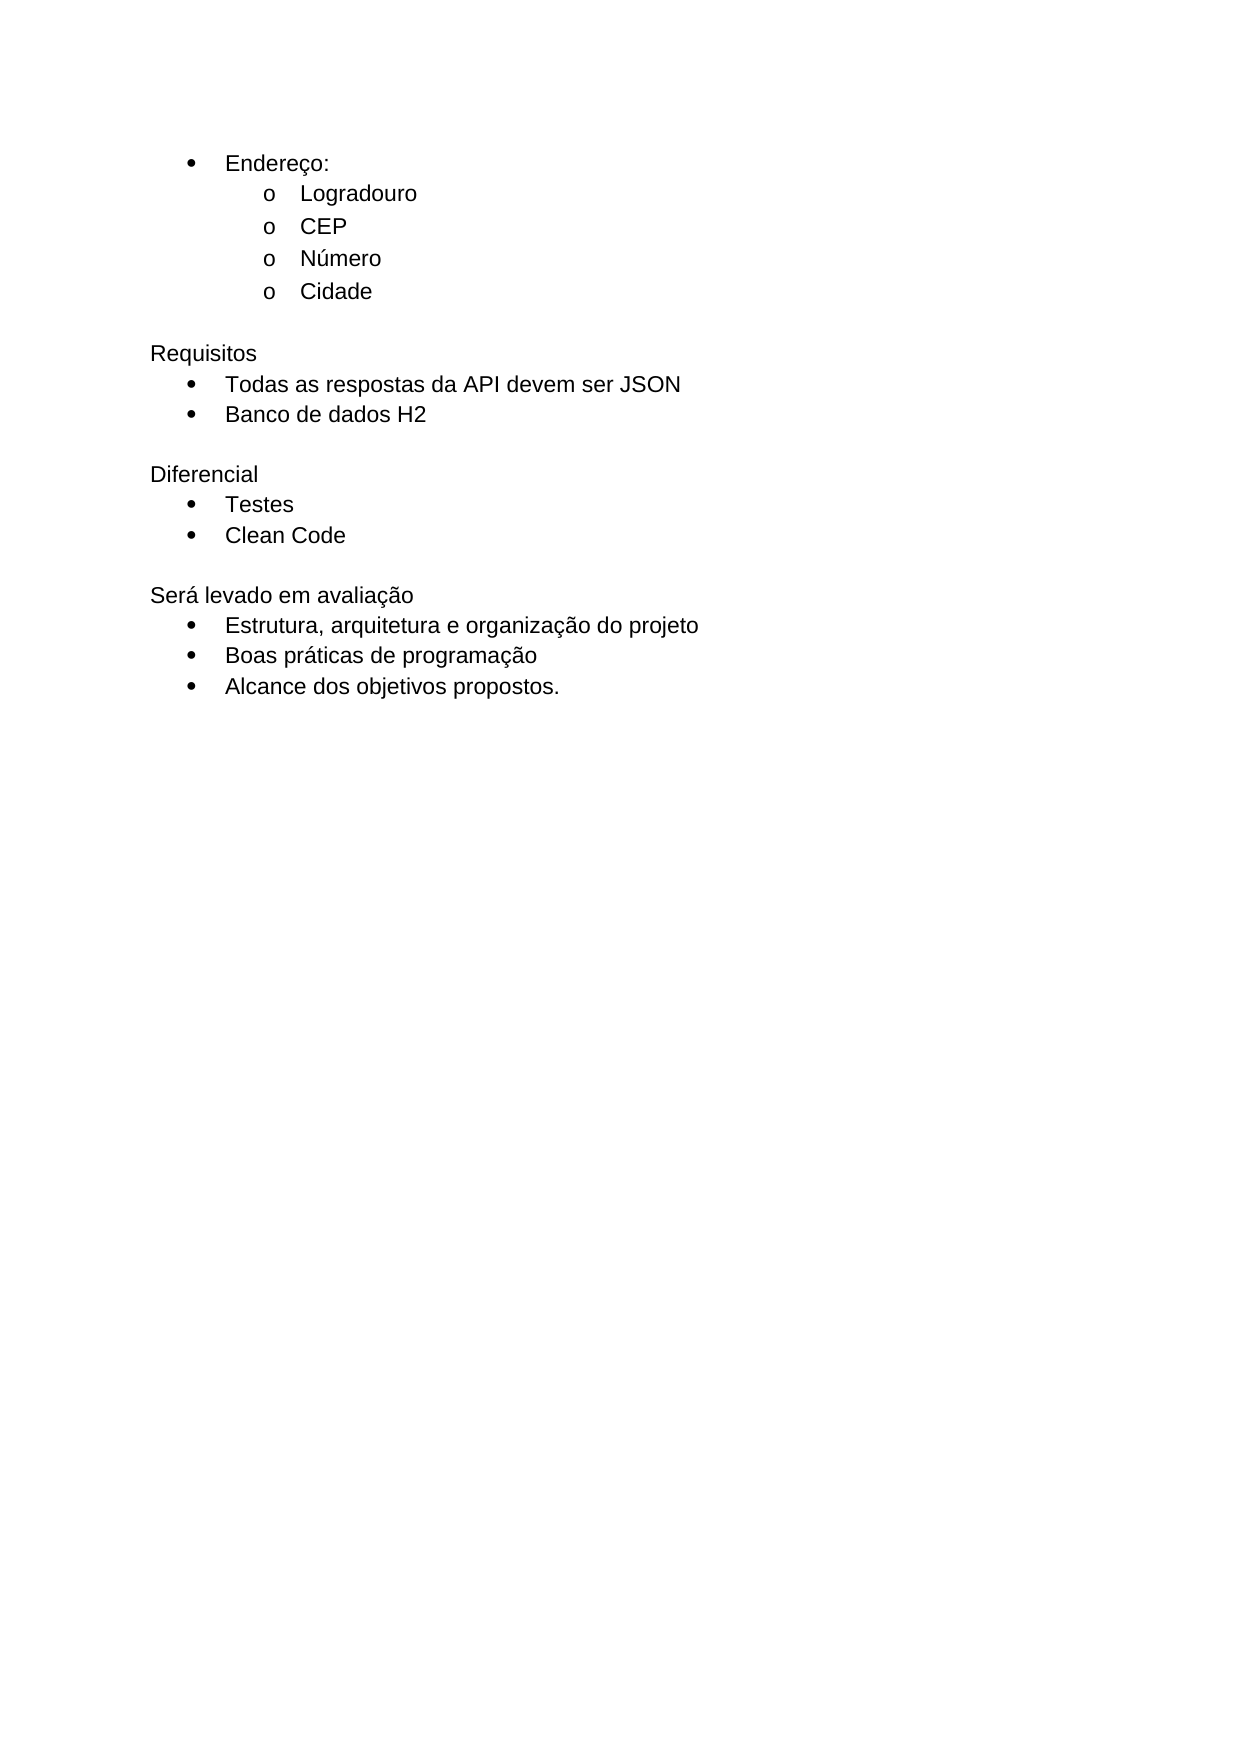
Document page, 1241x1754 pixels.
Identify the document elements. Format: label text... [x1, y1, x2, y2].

list Todas as respostas da API devem ser JSON [187, 371, 1090, 397]
text Requisitos [150, 340, 1090, 367]
list Estrutura, arquitetura e organização do projeto [187, 612, 1090, 639]
list Alcance dos objetivos propostos. [187, 673, 1090, 699]
list Testes [187, 491, 1090, 518]
list Clean Code [187, 522, 1090, 548]
list CEP [262, 213, 1090, 241]
list Banco de dados H2 [187, 401, 1090, 427]
list Logradouro [262, 180, 1090, 208]
list Número [262, 245, 1090, 273]
list Boas práticas de programação [187, 642, 1090, 669]
list Endereço: [187, 150, 1090, 176]
text Diferencial [150, 461, 1090, 488]
text Será levado em avaliação [150, 582, 1090, 608]
list Cidade [262, 278, 1090, 306]
